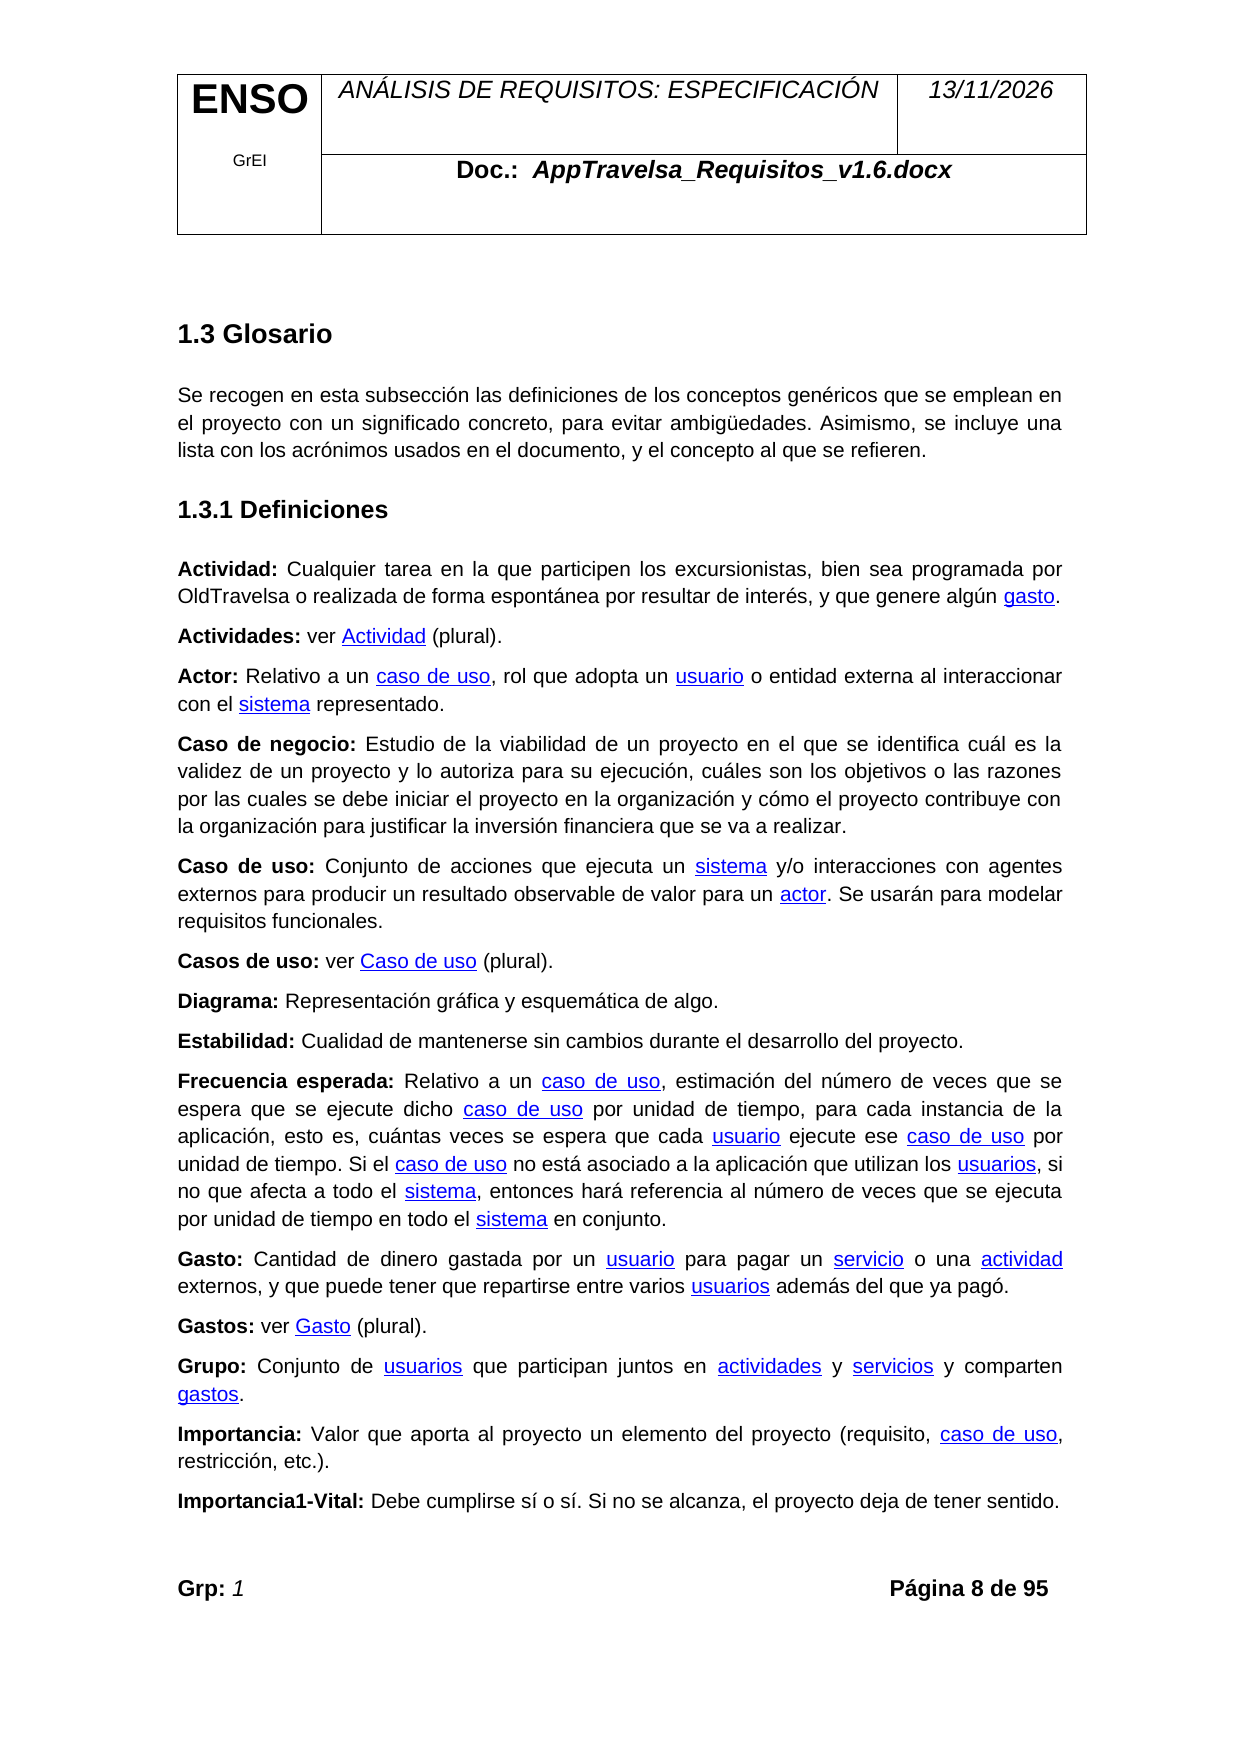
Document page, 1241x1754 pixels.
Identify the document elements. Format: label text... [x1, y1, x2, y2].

text Caso de negocio: Estudio de la viabilidad de un proyecto en el que se identifica cuál es la validez de un proyecto y lo autoriza para su ejecución, cuáles son los objetivos o las razones por las cuales se debe iniciar el proyecto en la organización y cómo el proyecto contribuye con la organización para justificar la inversión financiera que se va a realizar. [177, 732, 1063, 838]
subtitle 1.3.1 Definiciones [177, 494, 1063, 523]
text Caso de uso: Conjunto de acciones que ejecuta un sistema y/o interacciones con agentes externos para producir un resultado observable de valor para un actor. Se usarán para modelar requisitos funcionales. [177, 854, 1063, 933]
text Diagrama: Representación gráfica y esquemática de algo. [177, 989, 1063, 1013]
subtitle 1.3 Glosario [177, 318, 1063, 349]
text Actor: Relativo a un caso de uso, rol que adopta un usuario o entidad externa al interaccionar con el sistema representado. [177, 664, 1063, 716]
text Gasto: Cantidad de dinero gastada por un usuario para pagar un servicio o una actividad externos, y que puede tener que repartirse entre varios usuarios además del que ya pagó. [177, 1247, 1063, 1298]
text Actividades: ver Actividad (plural). [177, 624, 1063, 648]
text Importancia1-Vital: Debe cumplirse sí o sí. Si no se alcanza, el proyecto deja de tener sentido. [177, 1489, 1063, 1513]
text Se recogen en esta subsección las definiciones de los conceptos genéricos que se emplean en el proyecto con un significado concreto, para evitar ambigüedades. Asimismo, se incluye una lista con los acrónimos usados en el documento, y el concepto al que se refieren. [177, 383, 1063, 462]
text Gastos: ver Gasto (plural). [177, 1314, 1063, 1338]
text Casos de uso: ver Caso de uso (plural). [177, 949, 1063, 973]
text Grupo: Conjunto de usuarios que participan juntos en actividades y servicios y comparten gastos. [177, 1354, 1063, 1406]
text Actividad: Cualquier tarea en la que participen los excursionistas, bien sea programada por OldTravelsa o realizada de forma espontánea por resultar de interés, y que genere algún gasto. [177, 557, 1063, 608]
text Estabilidad: Cualidad de mantenerse sin cambios durante el desarrollo del proyecto. [177, 1029, 1063, 1053]
text Importancia: Valor que aporta al proyecto un elemento del proyecto (requisito, caso de uso, restricción, etc.). [177, 1422, 1063, 1473]
text Frecuencia esperada: Relativo a un caso de uso, estimación del número de veces que se espera que se ejecute dicho caso de uso por unidad de tiempo, para cada instancia de la aplicación, esto es, cuántas veces se espera que cada usuario ejecute ese caso de uso por unidad de tiempo. Si el caso de uso no está asociado a la aplicación que utilizan los usuarios, si no que afecta a todo el sistema, entonces hará referencia al número de veces que se ejecuta por unidad de tiempo en todo el sistema en conjunto. [177, 1069, 1063, 1231]
